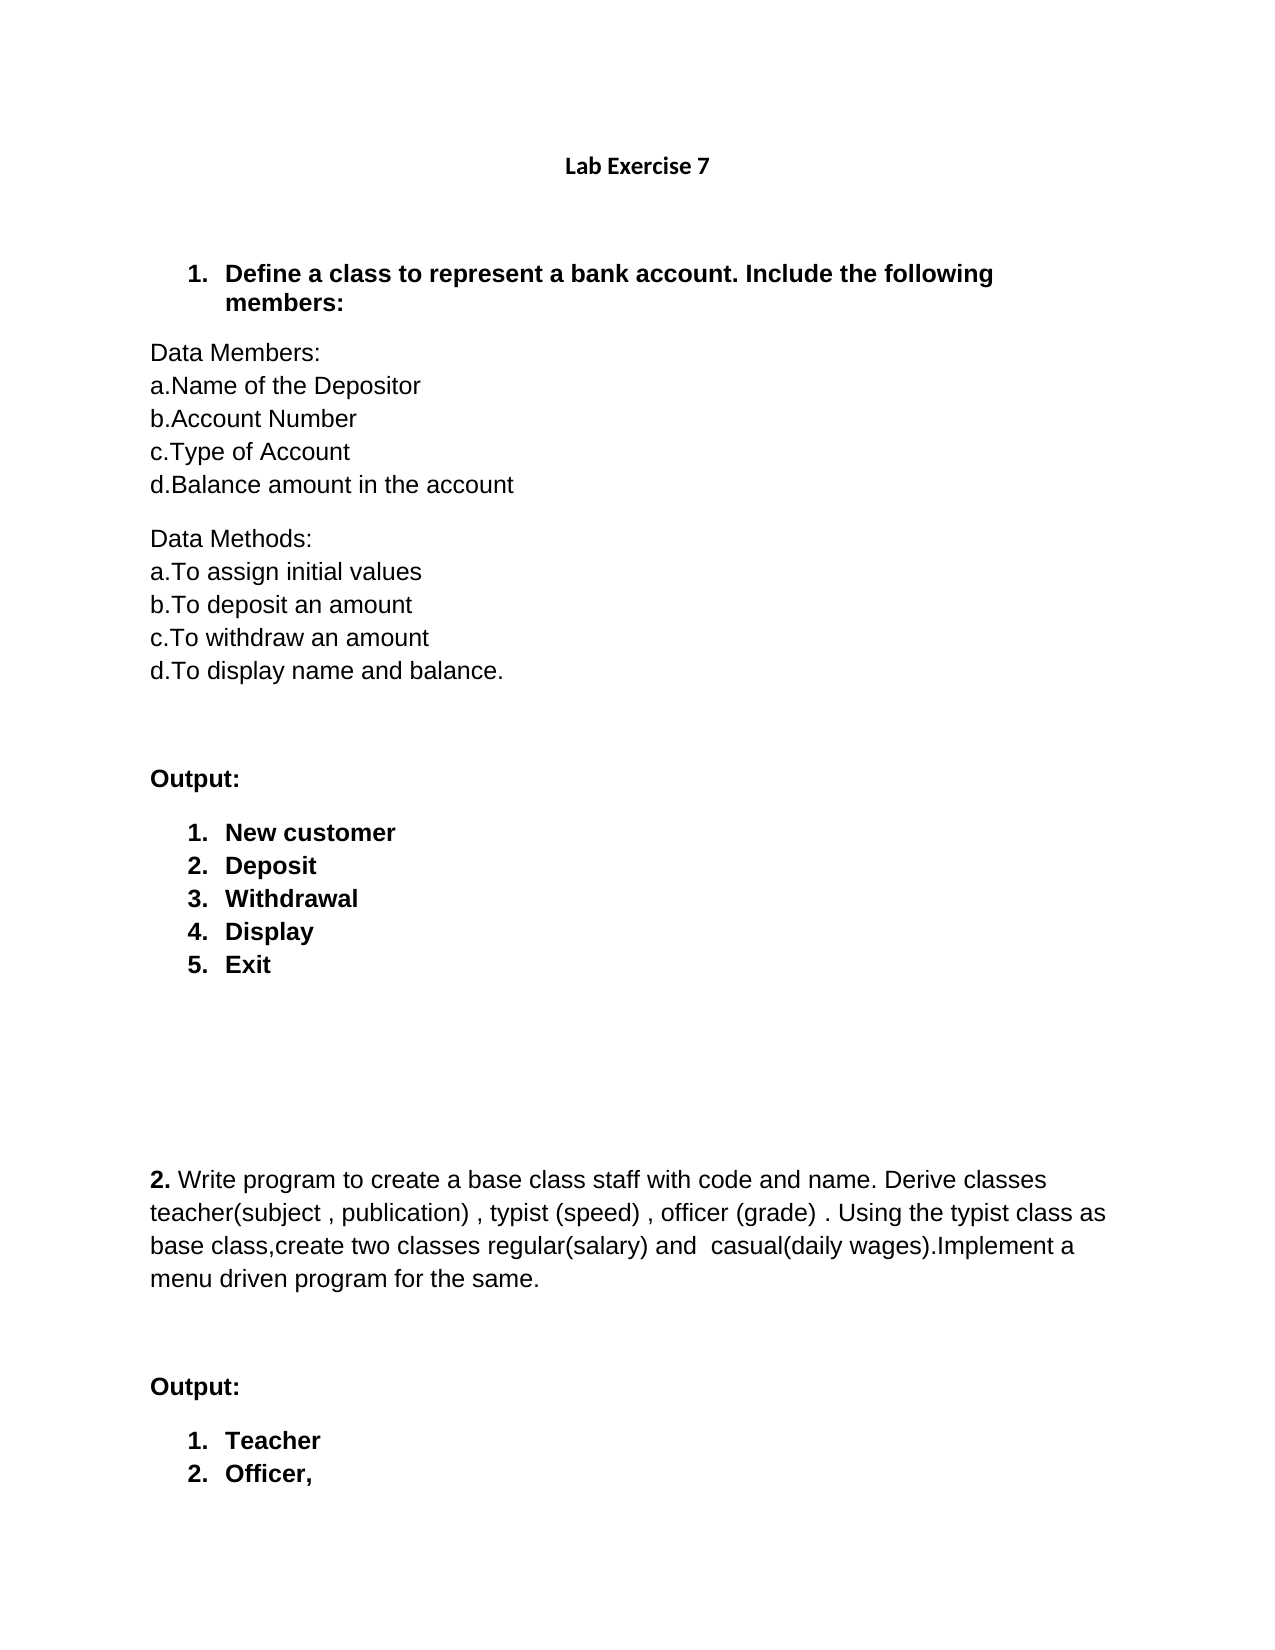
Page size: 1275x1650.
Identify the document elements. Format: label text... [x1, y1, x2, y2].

list New customer [187, 818, 1125, 846]
list Define a class to represent a bank account. Include the following members: [187, 259, 1125, 316]
text Output: [150, 764, 1125, 792]
list Teacher [187, 1426, 1125, 1454]
text Lab Exercise 7 [150, 150, 1125, 181]
text Output: [150, 1372, 1125, 1401]
text Data Members: a.Name of the Depositor b.Account Number c.Type of Account d.Balance amount in the account [150, 338, 1125, 499]
list Display [187, 917, 1125, 945]
list Exit [187, 950, 1125, 978]
text Data Methods: a.To assign initial values b.To deposit an amount c.To withdraw an amount d.To display name and balance. [150, 524, 1125, 685]
list Withdrawal [187, 884, 1125, 912]
text 2. Write program to create a base class staff with code and name. Derive classes teacher(subject , publication) , typist (speed) , officer (grade) . Using the typist class as base class,create two classes regular(salary) and casual(daily wages).Implement a menu driven program for the same. [150, 1165, 1125, 1293]
list Deposit [187, 851, 1125, 879]
list Officer, [187, 1459, 1125, 1487]
